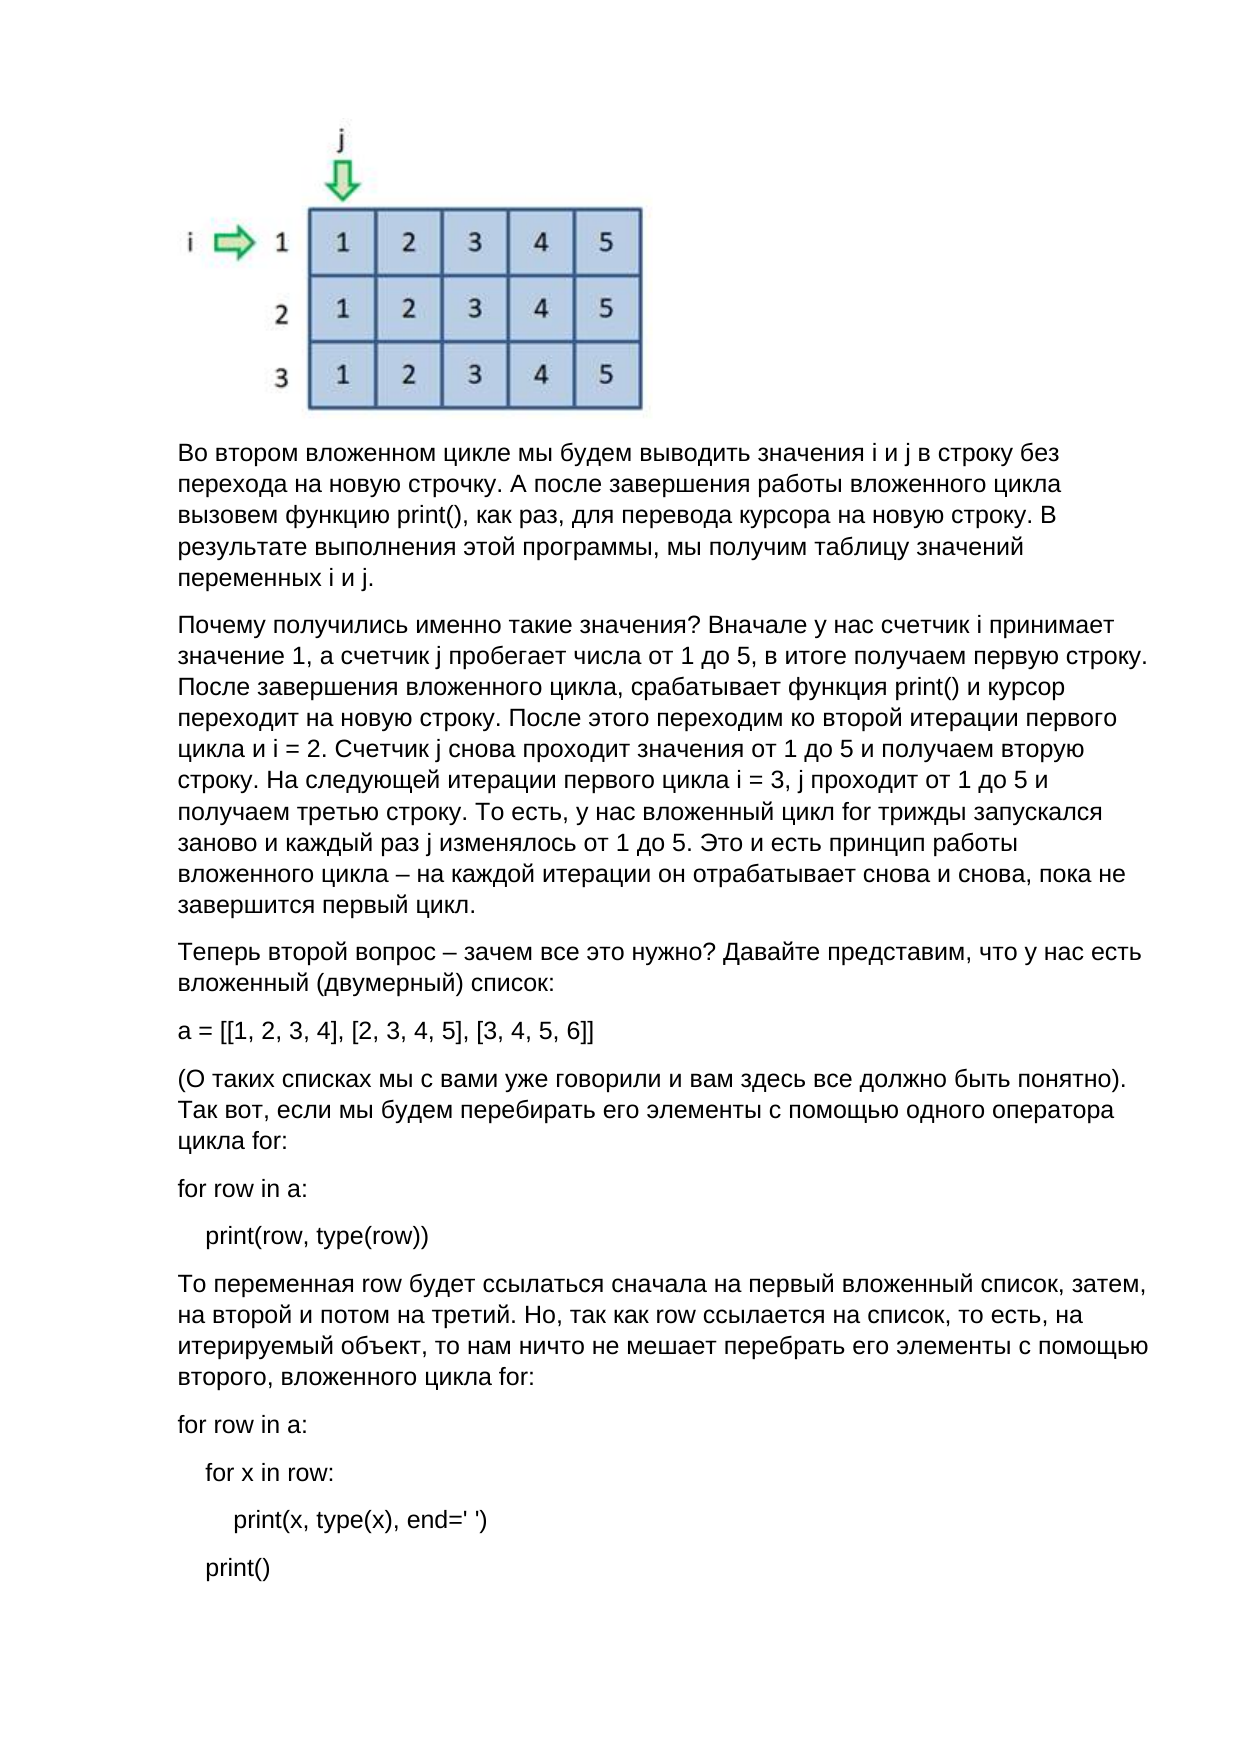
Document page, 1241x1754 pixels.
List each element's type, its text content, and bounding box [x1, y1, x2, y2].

text То переменная row будет ссылаться сначала на первый вложенный список, затем, на второй и потом на третий. Но, так как row ссылается на список, то есть, на итерируемый объект, то нам ничто не мешает перебрать его элементы с помощью второго, вложенного цикла for: [177, 1269, 1152, 1391]
picture [177, 118, 654, 420]
text for row in a: [177, 1173, 1152, 1202]
text print(x, type(x), end=' ') [177, 1505, 1152, 1534]
text Во втором вложенном цикле мы будем выводить значения i и j в строку без перехода на новую строчку. А после завершения работы вложенного цикла вызовем функцию print(), как раз, для перевода курсора на новую строку. В результате выполнения этой программы, мы получим таблицу значений переменных i и j. [177, 438, 1152, 591]
text print() [177, 1553, 1152, 1582]
text print(row, type(row)) [177, 1221, 1152, 1250]
text (О таких списках мы с вами уже говорили и вам здесь все должно быть понятно). Так вот, если мы будем перебирать его элементы с помощью одного оператора цикла for: [177, 1064, 1152, 1154]
text for x in row: [177, 1457, 1152, 1486]
text a = [[1, 2, 3, 4], [2, 3, 4, 5], [3, 4, 5, 6]] [177, 1016, 1152, 1045]
text Почему получились именно такие значения? Вначале у нас счетчик i принимает значение 1, а счетчик j пробегает числа от 1 до 5, в итоге получаем первую строку. После завершения вложенного цикла, срабатывает функция print() и курсор переходит на новую строку. После этого переходим ко второй итерации первого цикла и i = 2. Счетчик j снова проходит значения от 1 до 5 и получаем вторую строку. На следующей итерации первого цикла i = 3, j проходит от 1 до 5 и получаем третью строку. То есть, у нас вложенный цикл for трижды запускался заново и каждый раз j изменялось от 1 до 5. Это и есть принцип работы вложенного цикла – на каждой итерации он отрабатывает снова и снова, пока не завершится первый цикл. [177, 610, 1152, 918]
text for row in a: [177, 1410, 1152, 1438]
text Теперь второй вопрос – зачем все это нужно? Давайте представим, что у нас есть вложенный (двумерный) список: [177, 937, 1152, 997]
